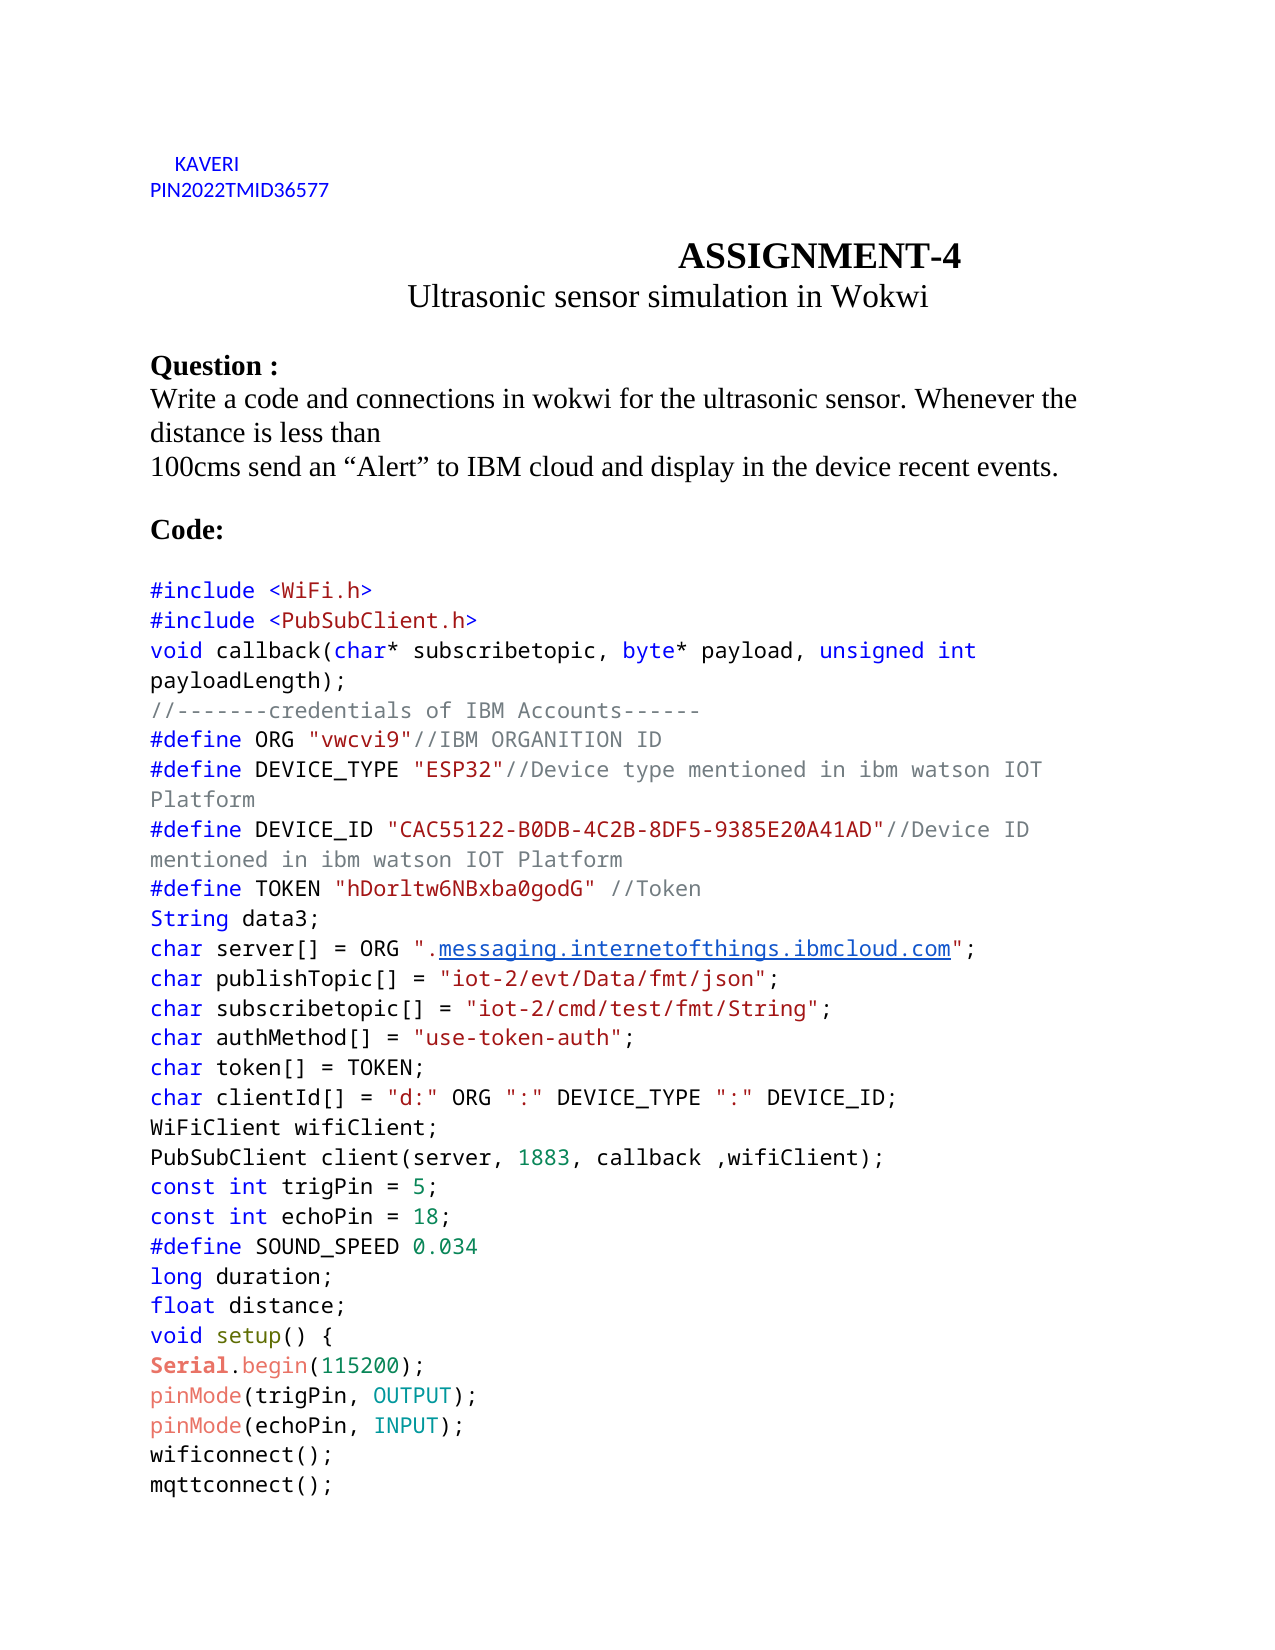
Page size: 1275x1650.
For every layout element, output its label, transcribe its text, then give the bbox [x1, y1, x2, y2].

text Question : [150, 348, 1125, 382]
text char token[] = TOKEN; [150, 1052, 1125, 1082]
text #include <WiFi.h> [150, 575, 1125, 605]
text #include <PubSubClient.h> [150, 605, 1125, 635]
text #define TOKEN "hDorltw6NBxba0godG" //Token [150, 873, 1125, 903]
text PubSubClient client(server, 1883, callback ,wifiClient); [150, 1141, 1125, 1171]
text #define SOUND_SPEED 0.034 [150, 1231, 1125, 1261]
text pinMode(echoPin, INPUT); [150, 1409, 1125, 1439]
text Write a code and connections in wokwi for the ultrasonic sensor. Whenever the distance is less than [150, 382, 1125, 449]
text Code: [150, 512, 1125, 546]
text Ultrasonic sensor simulation in Wokwi [150, 276, 1125, 314]
text WiFiClient wifiClient; [150, 1112, 1125, 1141]
text PIN2022TMID36577 [150, 177, 1125, 203]
text char authMethod[] = "use-token-auth"; [150, 1022, 1125, 1052]
text long duration; [150, 1261, 1125, 1290]
text payloadLength); [150, 665, 1125, 694]
text char publishTopic[] = "iot-2/evt/Data/fmt/json"; [150, 963, 1125, 992]
text pinMode(trigPin, OUTPUT); [150, 1380, 1125, 1409]
text void setup() { [150, 1320, 1125, 1350]
text ASSIGNMENT-4 [150, 233, 1125, 276]
text void callback(char* subscribetopic, byte* payload, unsigned int [150, 635, 1125, 665]
text Serial.begin(115200); [150, 1350, 1125, 1380]
text char server[] = ORG ".messaging.internetofthings.ibmcloud.com"; [150, 933, 1125, 963]
text //-------credentials of IBM Accounts------ [150, 694, 1125, 724]
text char subscribetopic[] = "iot-2/cmd/test/fmt/String"; [150, 992, 1125, 1022]
text const int echoPin = 18; [150, 1201, 1125, 1231]
text #define ORG "vwcvi9"//IBM ORGANITION ID [150, 724, 1125, 754]
text float distance; [150, 1290, 1125, 1320]
text #define DEVICE_TYPE "ESP32"//Device type mentioned in ibm watson IOT Platform [150, 754, 1125, 814]
text String data3; [150, 903, 1125, 933]
text const int trigPin = 5; [150, 1171, 1125, 1201]
text char clientId[] = "d:" ORG ":" DEVICE_TYPE ":" DEVICE_ID; [150, 1082, 1125, 1112]
text mqttconnect(); [150, 1469, 1125, 1499]
text KAVERI [150, 150, 1125, 177]
text #define DEVICE_ID "CAC55122-B0DB-4C2B-8DF5-9385E20A41AD"//Device ID mentioned in ibm watson IOT Platform [150, 814, 1125, 873]
text 100cms send an “Alert” to IBM cloud and display in the device recent events. [150, 449, 1125, 482]
text wificonnect(); [150, 1439, 1125, 1469]
